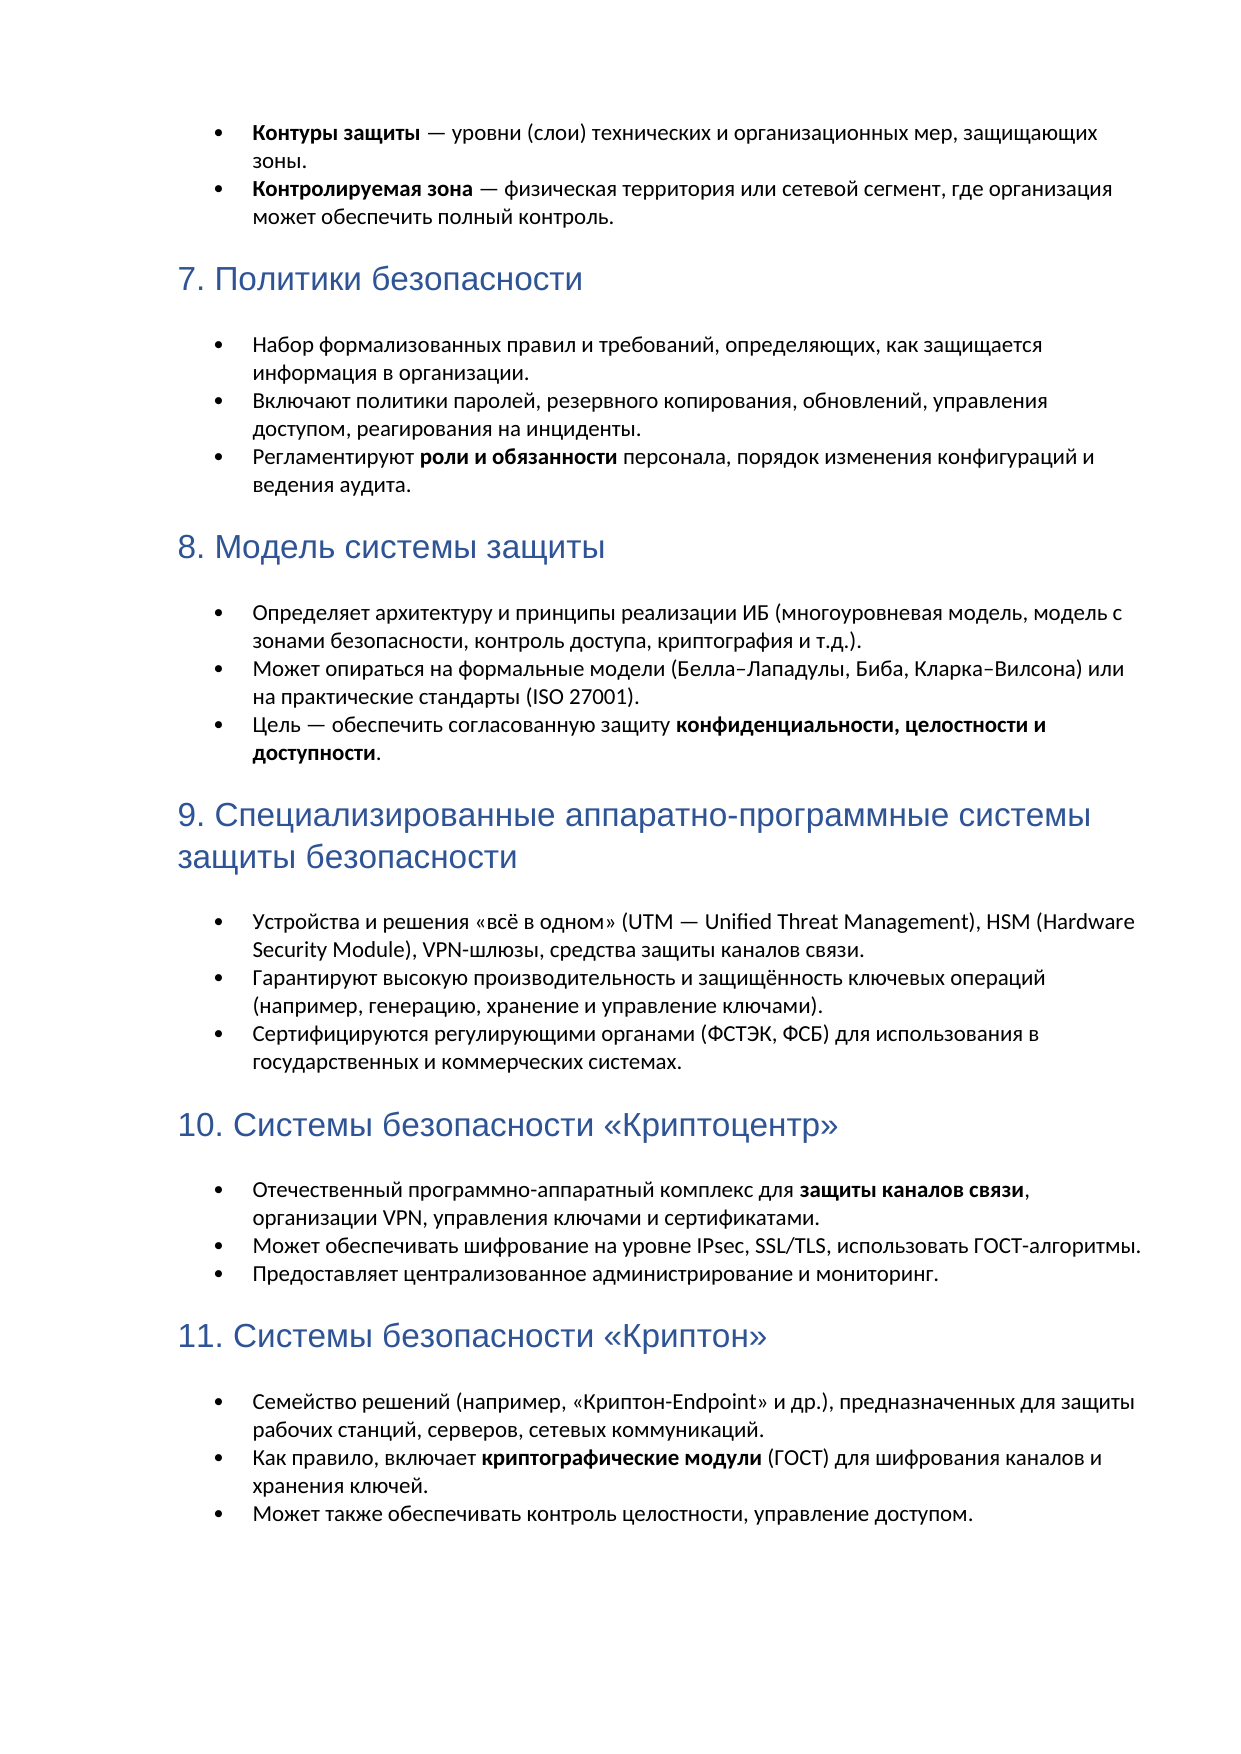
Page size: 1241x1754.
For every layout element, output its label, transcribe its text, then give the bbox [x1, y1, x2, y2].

list Может также обеспечивать контроль целостности, управление доступом. [215, 1499, 1152, 1527]
list Сертифицируются регулирующими органами (ФСТЭК, ФСБ) для использования в государственных и коммерческих системах. [215, 1019, 1152, 1075]
list Цель — обеспечить согласованную защиту конфиденциальности, целостности и доступности. [215, 710, 1152, 766]
subtitle 8. Модель системы защиты [177, 527, 1152, 566]
list Контуры защиты — уровни (слои) технических и организационных мер, защищающих зоны. [215, 118, 1152, 174]
list Включают политики паролей, резервного копирования, обновлений, управления доступом, реагирования на инциденты. [215, 386, 1152, 442]
list Предоставляет централизованное администрирование и мониторинг. [215, 1259, 1152, 1287]
list Регламентируют роли и обязанности персонала, порядок изменения конфигураций и ведения аудита. [215, 442, 1152, 498]
list Семейство решений (например, «Криптон-Endpoint» и др.), предназначенных для защиты рабочих станций, серверов, сетевых коммуникаций. [215, 1387, 1152, 1443]
list Набор формализованных правил и требований, определяющих, как защищается информация в организации. [215, 330, 1152, 386]
list Отечественный программно-аппаратный комплекс для защиты каналов связи, организации VPN, управления ключами и сертификатами. [215, 1175, 1152, 1231]
subtitle 9. Специализированные аппаратно-программные системы защиты безопасности [177, 795, 1152, 875]
subtitle 10. Системы безопасности «Криптоцентр» [177, 1104, 1152, 1143]
list Устройства и решения «всё в одном» (UTM — Unified Threat Management), HSM (Hardware Security Module), VPN-шлюзы, средства защиты каналов связи. [215, 907, 1152, 963]
subtitle 11. Системы безопасности «Криптон» [177, 1316, 1152, 1355]
list Контролируемая зона — физическая территория или сетевой сегмент, где организация может обеспечить полный контроль. [215, 174, 1152, 230]
list Гарантируют высокую производительность и защищённость ключевых операций (например, генерацию, хранение и управление ключами). [215, 963, 1152, 1019]
list Может обеспечивать шифрование на уровне IPsec, SSL/TLS, использовать ГОСТ-алгоритмы. [215, 1231, 1152, 1259]
list Определяет архитектуру и принципы реализации ИБ (многоуровневая модель, модель с зонами безопасности, контроль доступа, криптография и т.д.). [215, 598, 1152, 654]
subtitle 7. Политики безопасности [177, 259, 1152, 298]
list Как правило, включает криптографические модули (ГОСТ) для шифрования каналов и хранения ключей. [215, 1443, 1152, 1499]
list Может опираться на формальные модели (Белла–Лападулы, Биба, Кларка–Вилсона) или на практические стандарты (ISO 27001). [215, 654, 1152, 710]
